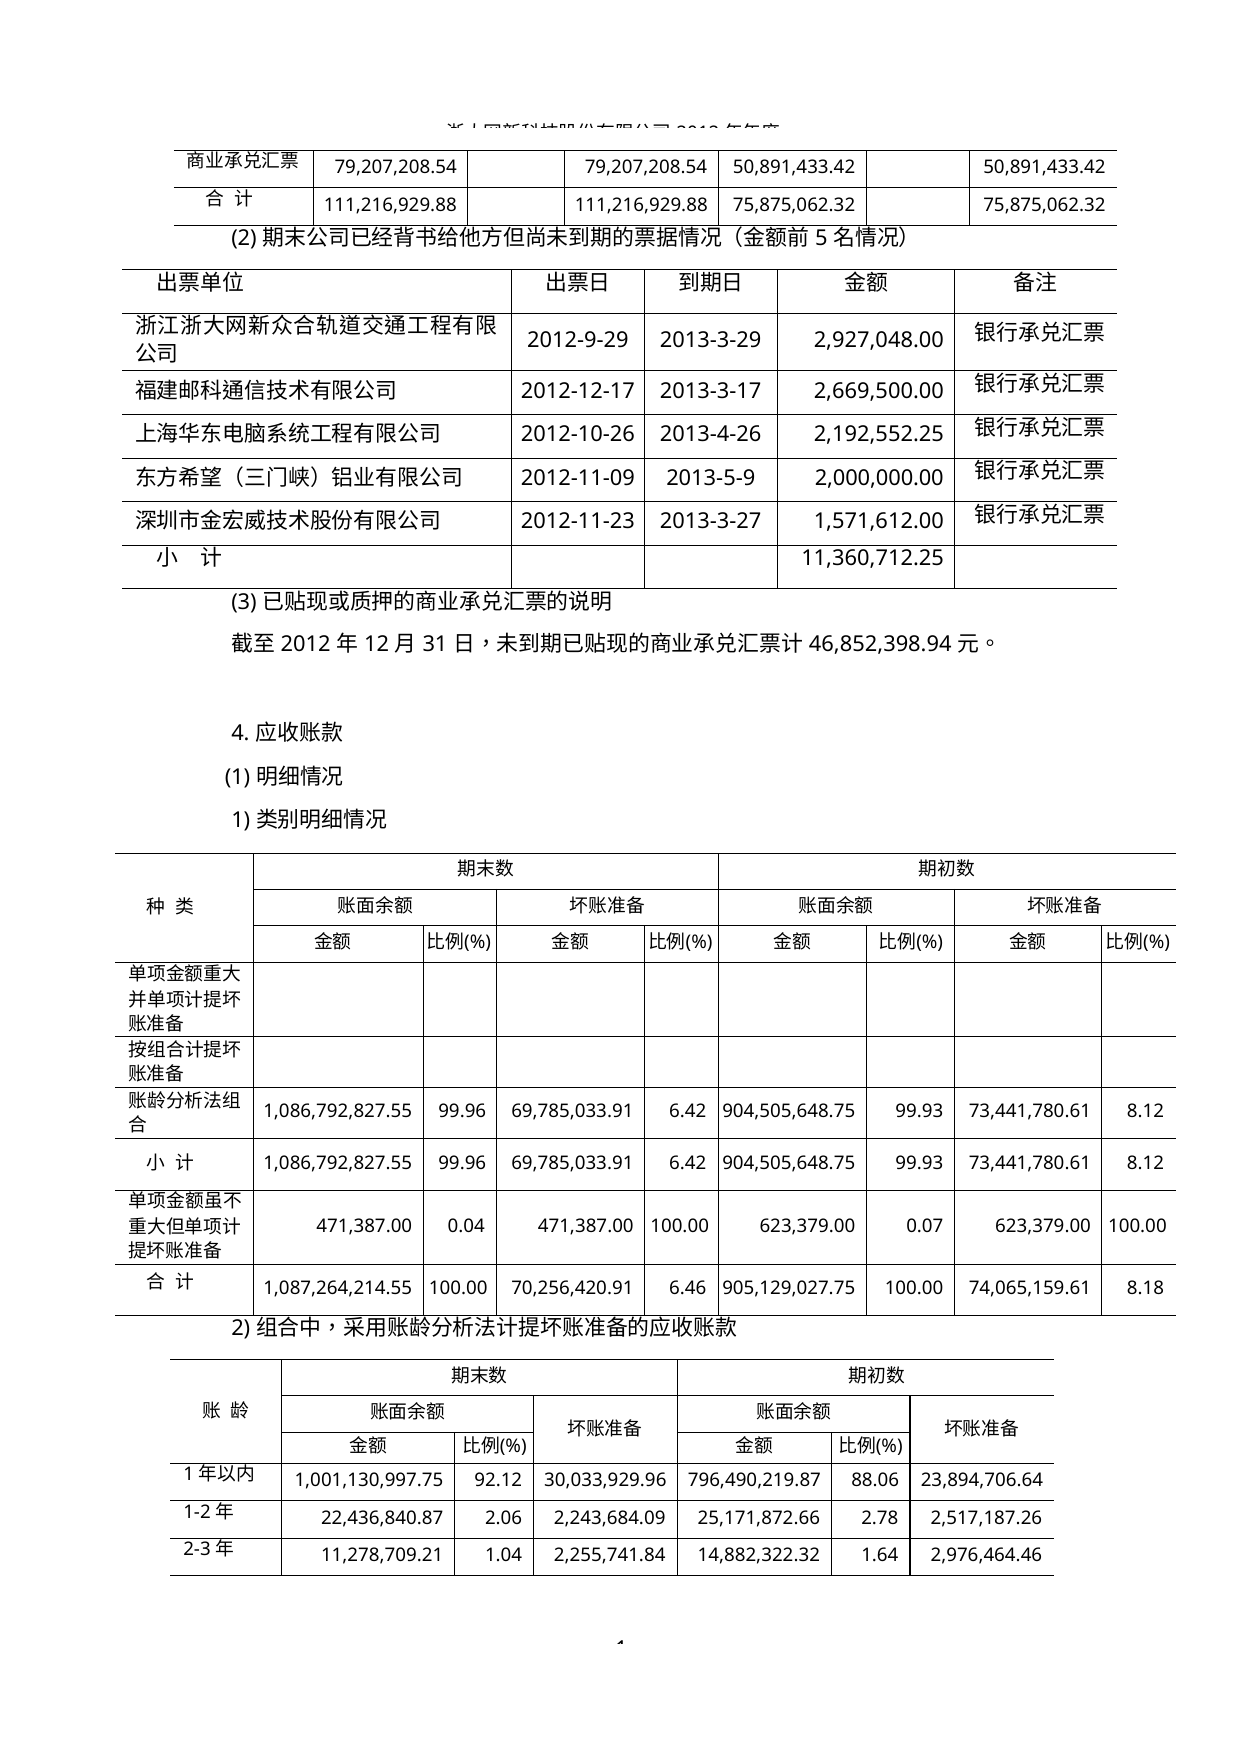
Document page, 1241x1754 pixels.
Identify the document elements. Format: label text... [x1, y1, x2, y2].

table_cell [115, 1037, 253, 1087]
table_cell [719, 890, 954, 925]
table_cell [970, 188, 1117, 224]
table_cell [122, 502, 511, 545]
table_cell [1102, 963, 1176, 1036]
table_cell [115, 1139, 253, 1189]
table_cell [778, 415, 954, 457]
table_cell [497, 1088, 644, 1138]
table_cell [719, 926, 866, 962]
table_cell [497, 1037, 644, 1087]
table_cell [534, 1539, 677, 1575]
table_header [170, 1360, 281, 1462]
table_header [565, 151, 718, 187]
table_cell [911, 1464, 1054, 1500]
text 截至 2012 年 12 月 31 日，未到期已贴现的商业承兑汇票计 46,852,398.94 元。 [231, 628, 1188, 658]
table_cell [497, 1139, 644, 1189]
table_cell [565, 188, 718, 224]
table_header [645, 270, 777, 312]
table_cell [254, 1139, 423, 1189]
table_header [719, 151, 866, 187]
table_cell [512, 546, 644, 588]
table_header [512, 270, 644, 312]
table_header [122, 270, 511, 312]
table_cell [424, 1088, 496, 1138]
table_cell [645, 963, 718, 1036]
text (3) 已贴现或质押的商业承兑汇票的说明 [231, 589, 1188, 614]
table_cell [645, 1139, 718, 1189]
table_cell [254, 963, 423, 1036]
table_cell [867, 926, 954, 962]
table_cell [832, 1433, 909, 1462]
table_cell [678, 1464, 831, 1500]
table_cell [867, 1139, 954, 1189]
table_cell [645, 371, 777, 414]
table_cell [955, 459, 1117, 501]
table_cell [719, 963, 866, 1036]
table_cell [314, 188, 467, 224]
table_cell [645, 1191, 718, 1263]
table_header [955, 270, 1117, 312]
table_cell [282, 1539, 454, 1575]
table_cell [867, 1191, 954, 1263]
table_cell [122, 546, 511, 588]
text 4. 应收账款 [231, 717, 1188, 747]
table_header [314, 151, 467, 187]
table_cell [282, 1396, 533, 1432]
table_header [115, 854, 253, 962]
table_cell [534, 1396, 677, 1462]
text (1) 明细情况 [224, 761, 1188, 791]
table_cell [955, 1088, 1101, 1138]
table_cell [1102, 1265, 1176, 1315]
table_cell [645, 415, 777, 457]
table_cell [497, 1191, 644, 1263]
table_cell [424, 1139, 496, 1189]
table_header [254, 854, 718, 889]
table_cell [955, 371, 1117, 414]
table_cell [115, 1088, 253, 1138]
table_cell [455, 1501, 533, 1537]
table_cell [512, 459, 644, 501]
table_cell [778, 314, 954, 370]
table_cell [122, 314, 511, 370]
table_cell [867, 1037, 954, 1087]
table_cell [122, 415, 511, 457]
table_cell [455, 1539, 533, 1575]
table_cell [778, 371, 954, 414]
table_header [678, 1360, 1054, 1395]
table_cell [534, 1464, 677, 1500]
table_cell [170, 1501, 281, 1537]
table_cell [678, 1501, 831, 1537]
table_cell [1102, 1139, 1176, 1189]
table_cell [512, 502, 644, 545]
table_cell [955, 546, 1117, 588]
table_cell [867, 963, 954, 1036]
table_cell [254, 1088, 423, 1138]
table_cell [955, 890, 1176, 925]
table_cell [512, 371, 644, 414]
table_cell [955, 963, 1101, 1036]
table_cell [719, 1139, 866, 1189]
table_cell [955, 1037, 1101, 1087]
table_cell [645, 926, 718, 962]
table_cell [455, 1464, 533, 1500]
text 2) 组合中，采用账龄分析法计提坏账准备的应收账款 [231, 1316, 1188, 1341]
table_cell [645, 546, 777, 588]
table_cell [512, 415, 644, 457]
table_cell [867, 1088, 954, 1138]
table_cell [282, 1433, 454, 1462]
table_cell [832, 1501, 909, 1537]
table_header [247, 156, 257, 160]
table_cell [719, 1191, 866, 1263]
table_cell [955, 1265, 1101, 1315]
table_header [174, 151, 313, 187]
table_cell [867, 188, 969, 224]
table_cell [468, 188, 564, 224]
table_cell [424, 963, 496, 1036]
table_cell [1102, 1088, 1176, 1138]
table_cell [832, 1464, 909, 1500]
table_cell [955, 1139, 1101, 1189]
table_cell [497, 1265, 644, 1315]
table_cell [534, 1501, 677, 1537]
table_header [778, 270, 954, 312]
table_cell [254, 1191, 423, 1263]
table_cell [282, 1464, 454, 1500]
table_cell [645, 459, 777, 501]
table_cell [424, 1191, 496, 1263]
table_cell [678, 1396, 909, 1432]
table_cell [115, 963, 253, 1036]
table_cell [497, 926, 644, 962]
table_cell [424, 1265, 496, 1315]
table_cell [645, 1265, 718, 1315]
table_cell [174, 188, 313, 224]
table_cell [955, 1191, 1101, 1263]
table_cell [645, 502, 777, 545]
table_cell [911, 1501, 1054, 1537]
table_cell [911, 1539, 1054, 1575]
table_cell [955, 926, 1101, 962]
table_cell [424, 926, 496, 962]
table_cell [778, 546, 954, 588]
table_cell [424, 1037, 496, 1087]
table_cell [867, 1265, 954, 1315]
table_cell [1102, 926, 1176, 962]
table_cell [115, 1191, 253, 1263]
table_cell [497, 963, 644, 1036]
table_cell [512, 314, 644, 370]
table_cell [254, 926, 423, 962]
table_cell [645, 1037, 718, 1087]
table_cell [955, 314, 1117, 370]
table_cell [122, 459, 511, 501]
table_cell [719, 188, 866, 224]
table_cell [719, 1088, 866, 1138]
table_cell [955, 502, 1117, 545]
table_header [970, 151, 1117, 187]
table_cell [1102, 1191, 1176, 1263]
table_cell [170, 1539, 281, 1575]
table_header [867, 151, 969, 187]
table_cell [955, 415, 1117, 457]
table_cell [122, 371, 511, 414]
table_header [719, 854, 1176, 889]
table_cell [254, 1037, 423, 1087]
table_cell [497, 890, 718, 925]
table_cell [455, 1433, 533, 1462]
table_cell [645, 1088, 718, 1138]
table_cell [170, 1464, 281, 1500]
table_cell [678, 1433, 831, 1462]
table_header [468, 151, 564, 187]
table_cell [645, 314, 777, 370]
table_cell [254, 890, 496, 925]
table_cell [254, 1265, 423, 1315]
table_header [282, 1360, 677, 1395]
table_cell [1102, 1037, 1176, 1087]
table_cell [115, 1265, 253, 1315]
text (2) 期末公司已经背书给他方但尚未到期的票据情况（金额前 5 名情况） [231, 226, 1188, 251]
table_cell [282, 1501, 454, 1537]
text 1) 类别明细情况 [231, 804, 1188, 834]
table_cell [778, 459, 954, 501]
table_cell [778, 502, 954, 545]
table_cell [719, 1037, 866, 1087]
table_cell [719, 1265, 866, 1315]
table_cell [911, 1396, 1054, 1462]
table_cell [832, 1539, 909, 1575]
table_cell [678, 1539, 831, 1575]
